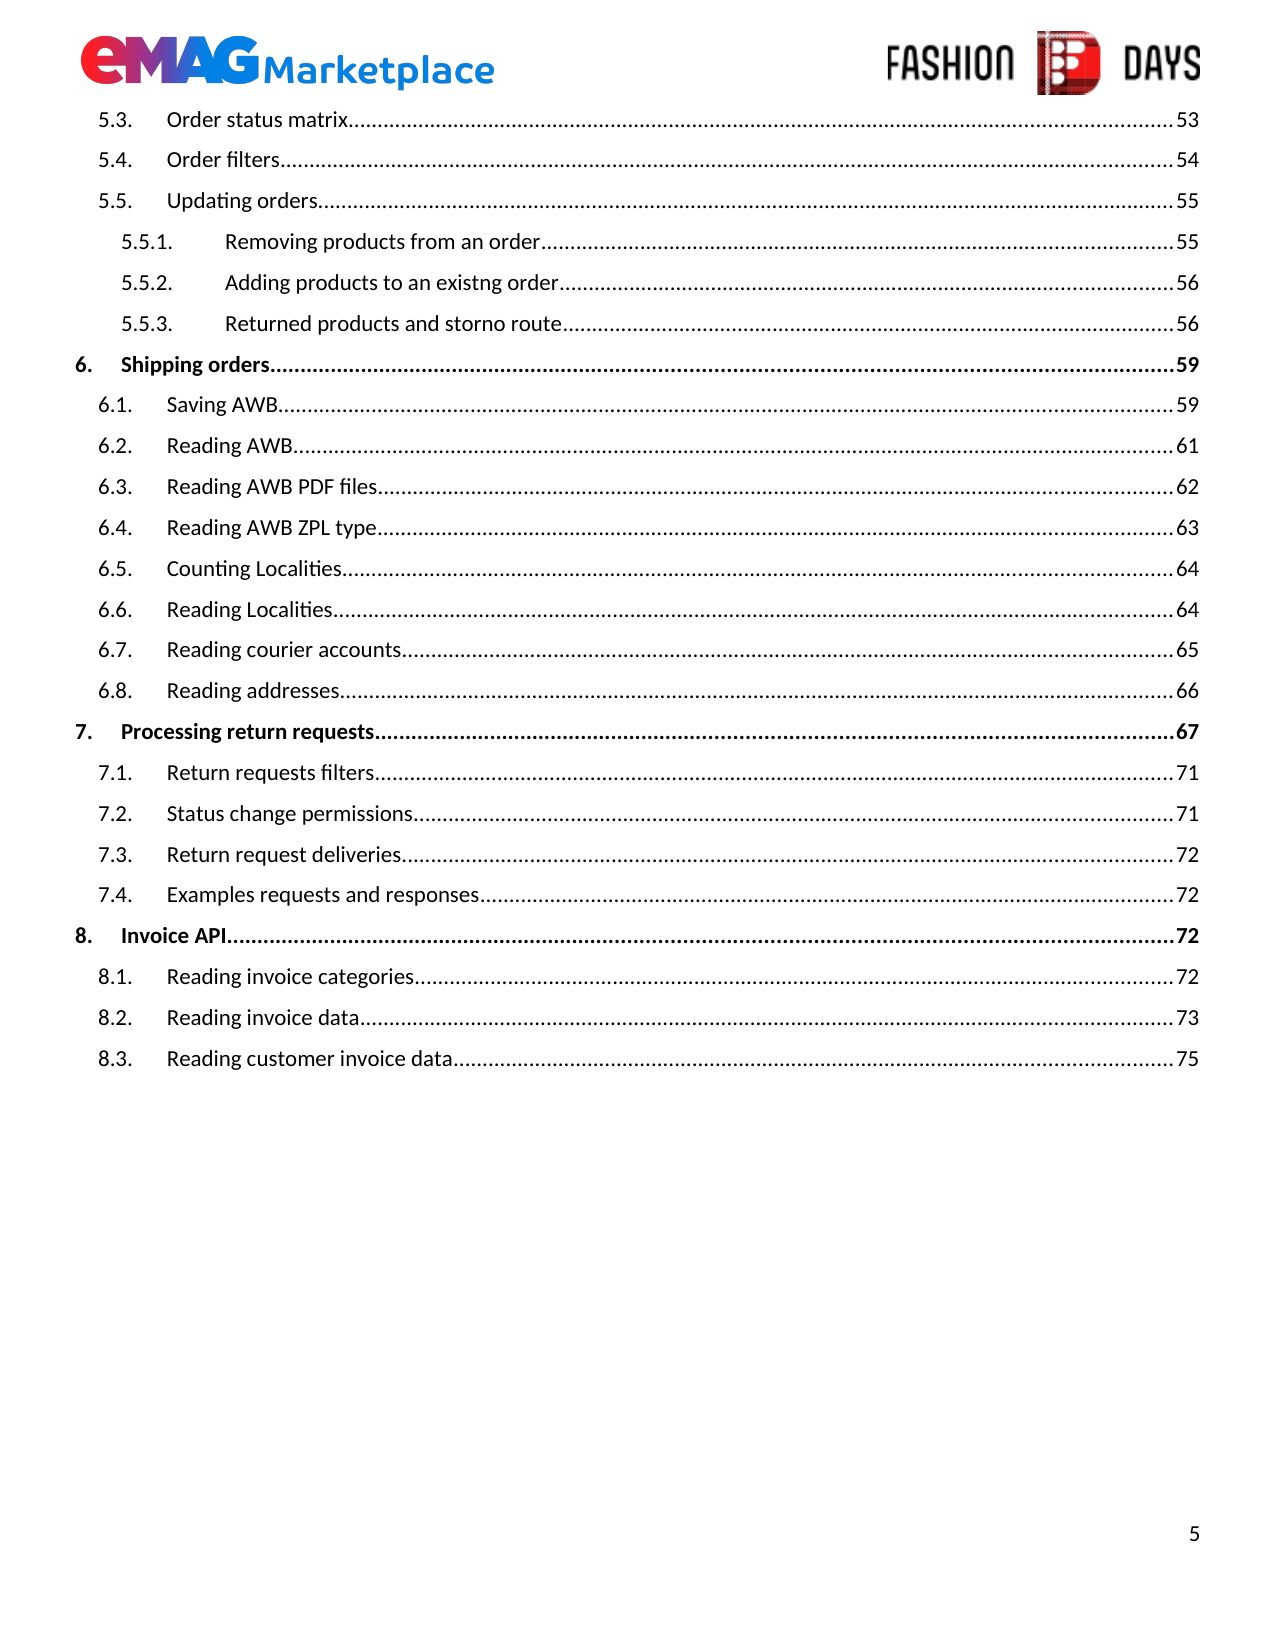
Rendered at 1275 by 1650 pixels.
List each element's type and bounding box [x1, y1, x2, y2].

picture [887, 31, 1200, 95]
picture [76, 30, 500, 95]
